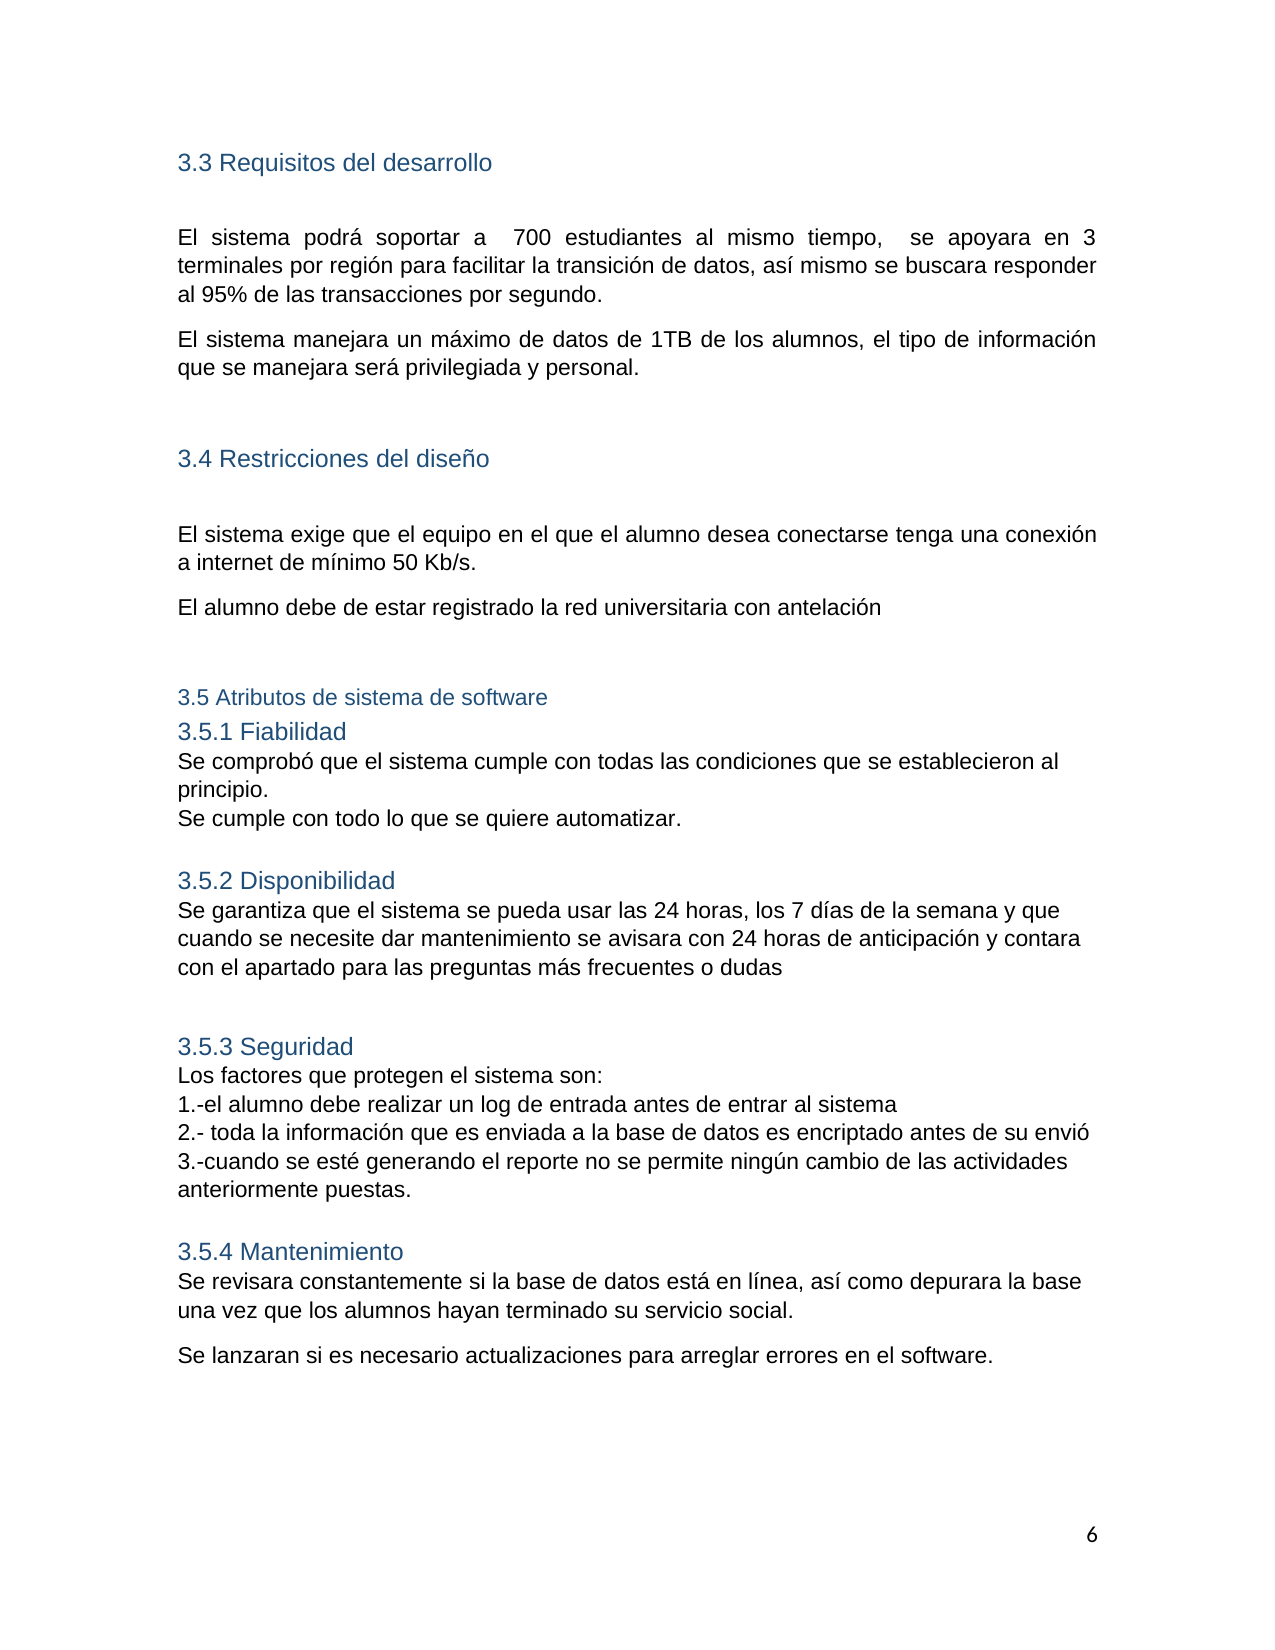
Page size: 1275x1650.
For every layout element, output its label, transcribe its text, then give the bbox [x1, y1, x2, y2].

text El alumno debe de estar registrado la red universitaria con antelación [177, 594, 1098, 620]
subtitle 3.5 Atributos de sistema de software [177, 684, 1098, 711]
subtitle 3.5.3 Seguridad [177, 1031, 1098, 1060]
text Se comprobó que el sistema cumple con todas las condiciones que se establecieron al principio. [177, 748, 1098, 803]
subtitle 3.5.1 Fiabilidad [177, 717, 1098, 746]
text Se lanzaran si es necesario actualizaciones para arreglar errores en el software. [177, 1342, 1098, 1368]
text Se revisara constantemente si la base de datos está en línea, así como depurara la base una vez que los alumnos hayan terminado su servicio social. [177, 1268, 1098, 1323]
text 1.-el alumno debe realizar un log de entrada antes de entrar al sistema [177, 1091, 1098, 1117]
text 3.-cuando se esté generando el reporte no se permite ningún cambio de las actividades anteriormente puestas. [177, 1148, 1098, 1203]
text Se garantiza que el sistema se pueda usar las 24 horas, los 7 días de la semana y que cuando se necesite dar mantenimiento se avisara con 24 horas de anticipación y contara con el apartado para las preguntas más frecuentes o dudas [177, 897, 1098, 980]
text El sistema manejara un máximo de datos de 1TB de los alumnos, el tipo de información que se manejara será privilegiada y personal. [177, 326, 1098, 381]
subtitle 3.5.2 Disponibilidad [177, 866, 1098, 894]
text Se cumple con todo lo que se quiere automatizar. [177, 805, 1098, 831]
text El sistema podrá soportar a 700 estudiantes al mismo tiempo, se apoyara en 3 terminales por región para facilitar la transición de datos, así mismo se buscara responder al 95% de las transacciones por segundo. [177, 224, 1098, 307]
subtitle 3.5.4 Mantenimiento [177, 1237, 1098, 1266]
text 2.- toda la información que es enviada a la base de datos es encriptado antes de su envió [177, 1119, 1098, 1146]
subtitle 3.3 Requisitos del desarrollo [177, 148, 1098, 176]
text Los factores que protegen el sistema son: [177, 1062, 1098, 1089]
text El sistema exige que el equipo en el que el alumno desea conectarse tenga una conexión a internet de mínimo 50 Kb/s. [177, 521, 1098, 575]
subtitle 3.4 Restricciones del diseño [177, 444, 1098, 473]
